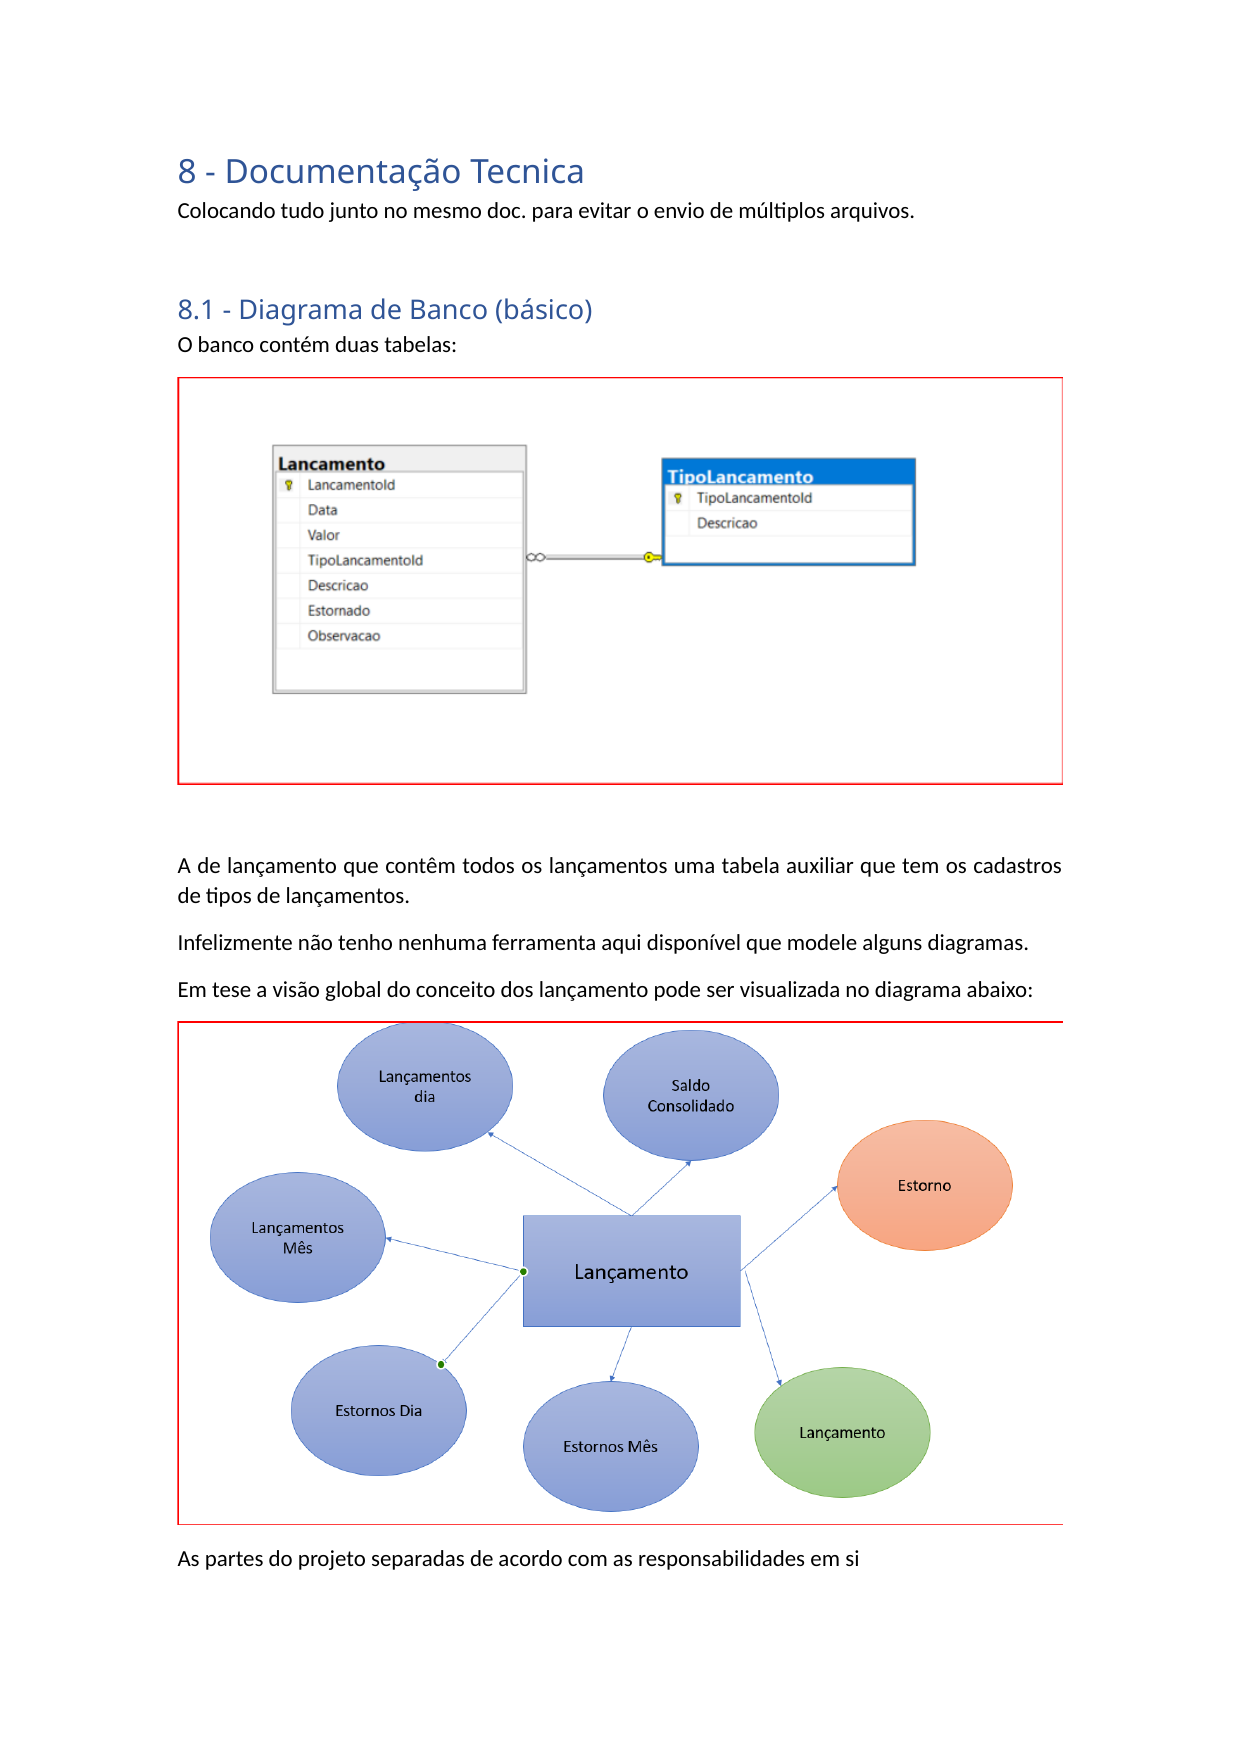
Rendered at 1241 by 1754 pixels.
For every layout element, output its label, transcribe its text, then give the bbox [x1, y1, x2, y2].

subtitle 8 - Documentação Tecnica [177, 148, 1063, 193]
text As partes do projeto separadas de acordo com as responsabilidades em si [177, 1544, 1063, 1572]
text Colocando tudo junto no mesmo doc. para evitar o envio de múltiplos arquivos. [177, 197, 1063, 224]
picture [177, 1021, 1063, 1525]
text A de lançamento que contêm todos os lançamentos uma tabela auxiliar que tem os cadastros de tipos de lançamentos. [177, 851, 1063, 909]
text Em tese a visão global do conceito dos lançamento pode ser visualizada no diagrama abaixo: [177, 975, 1063, 1003]
text Infelizmente não tenho nenhuma ferramenta aqui disponível que modele alguns diagramas. [177, 928, 1063, 956]
subtitle 8.1 - Diagrama de Banco (básico) [177, 290, 1063, 327]
picture [177, 377, 1063, 785]
text O banco contém duas tabelas: [177, 330, 1063, 358]
